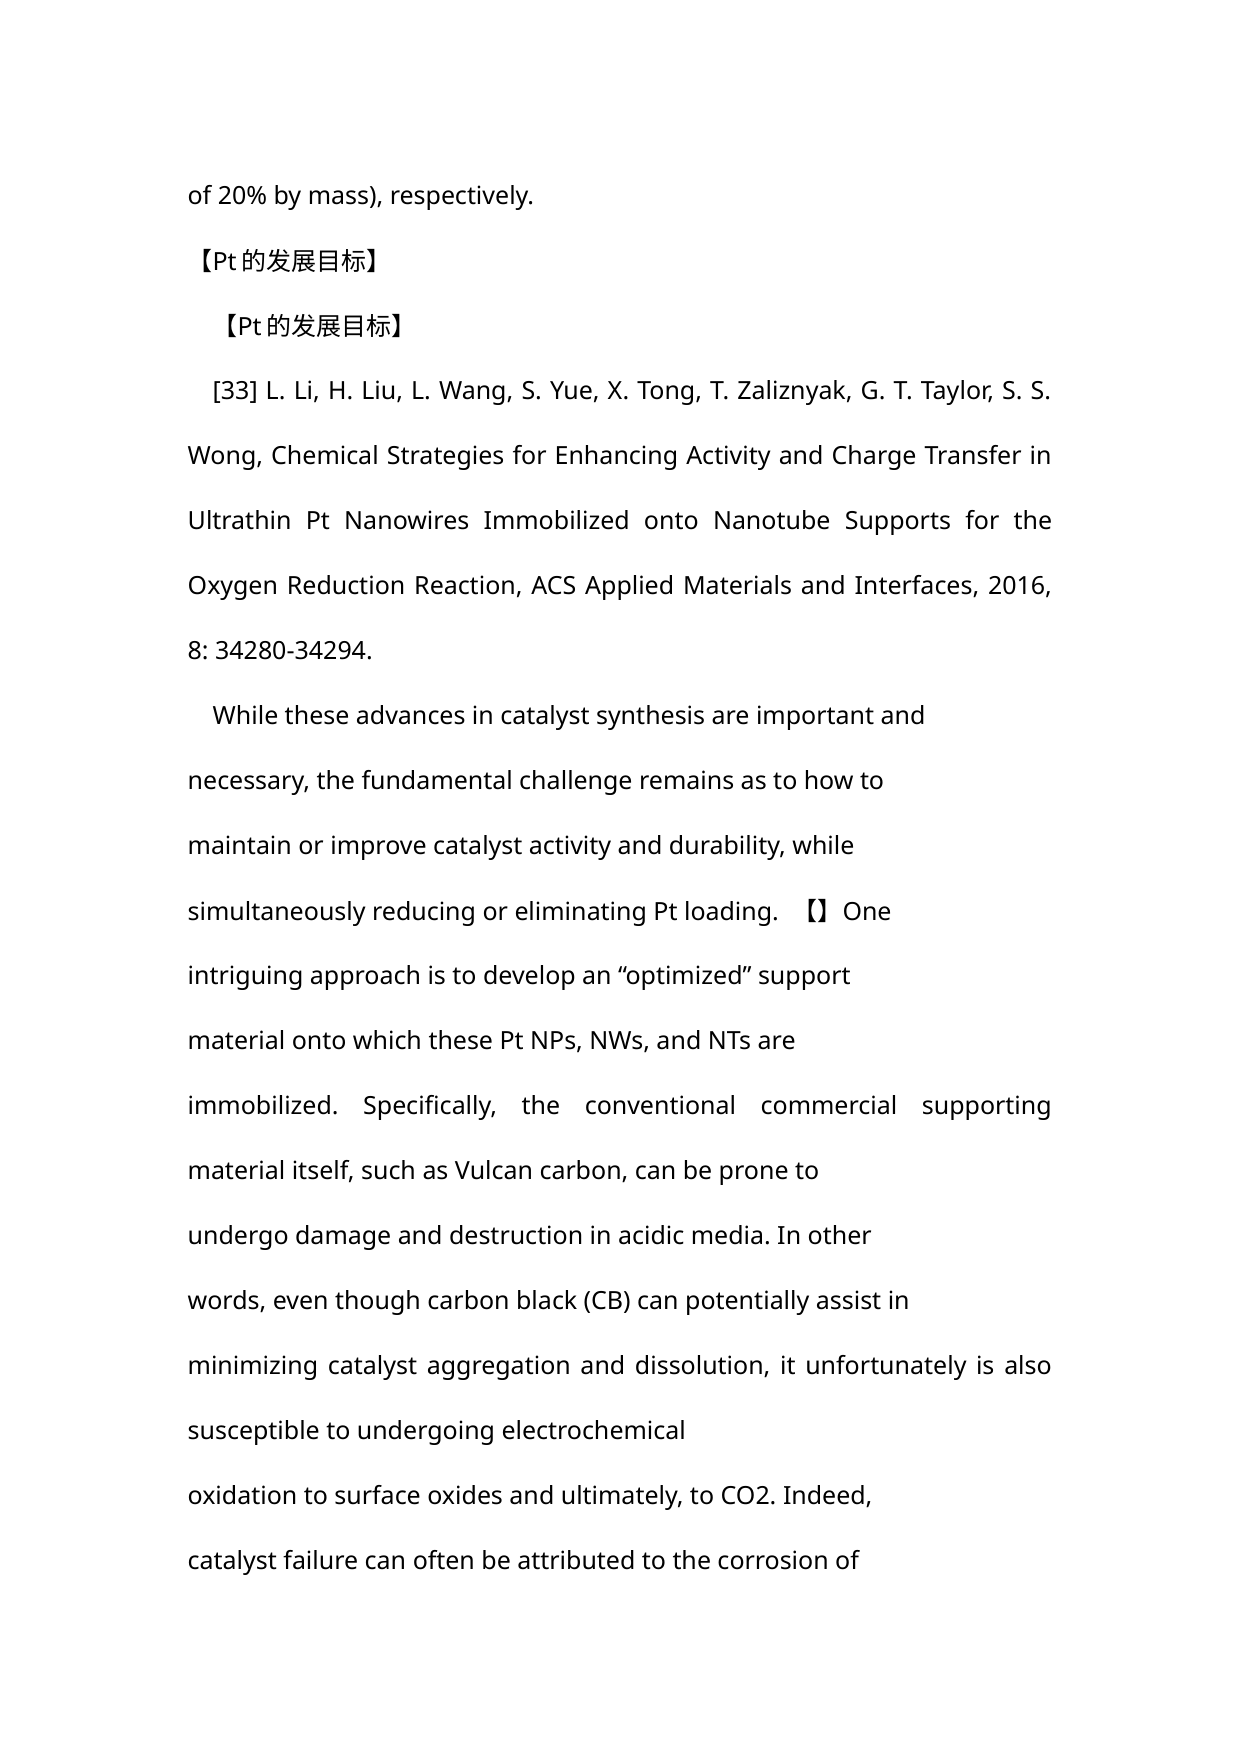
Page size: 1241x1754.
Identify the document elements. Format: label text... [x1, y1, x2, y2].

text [187, 682, 1053, 1592]
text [187, 162, 1053, 292]
text 【Pt的发展目标】 [187, 292, 1053, 357]
text [33] L. Li, H. Liu, L. Wang, S. Yue, X. Tong, T. Zaliznyak, G. T. Taylor, S. S. Wong, Chemical Strategies for Enhancing Activity and Charge Transfer in Ultrathin Pt Nanowires Immobilized onto Nanotube Supports for the Oxygen Reduction Reaction, ACS Applied Materials and Interfaces, 2016, 8: 34280-34294. [187, 357, 1053, 682]
